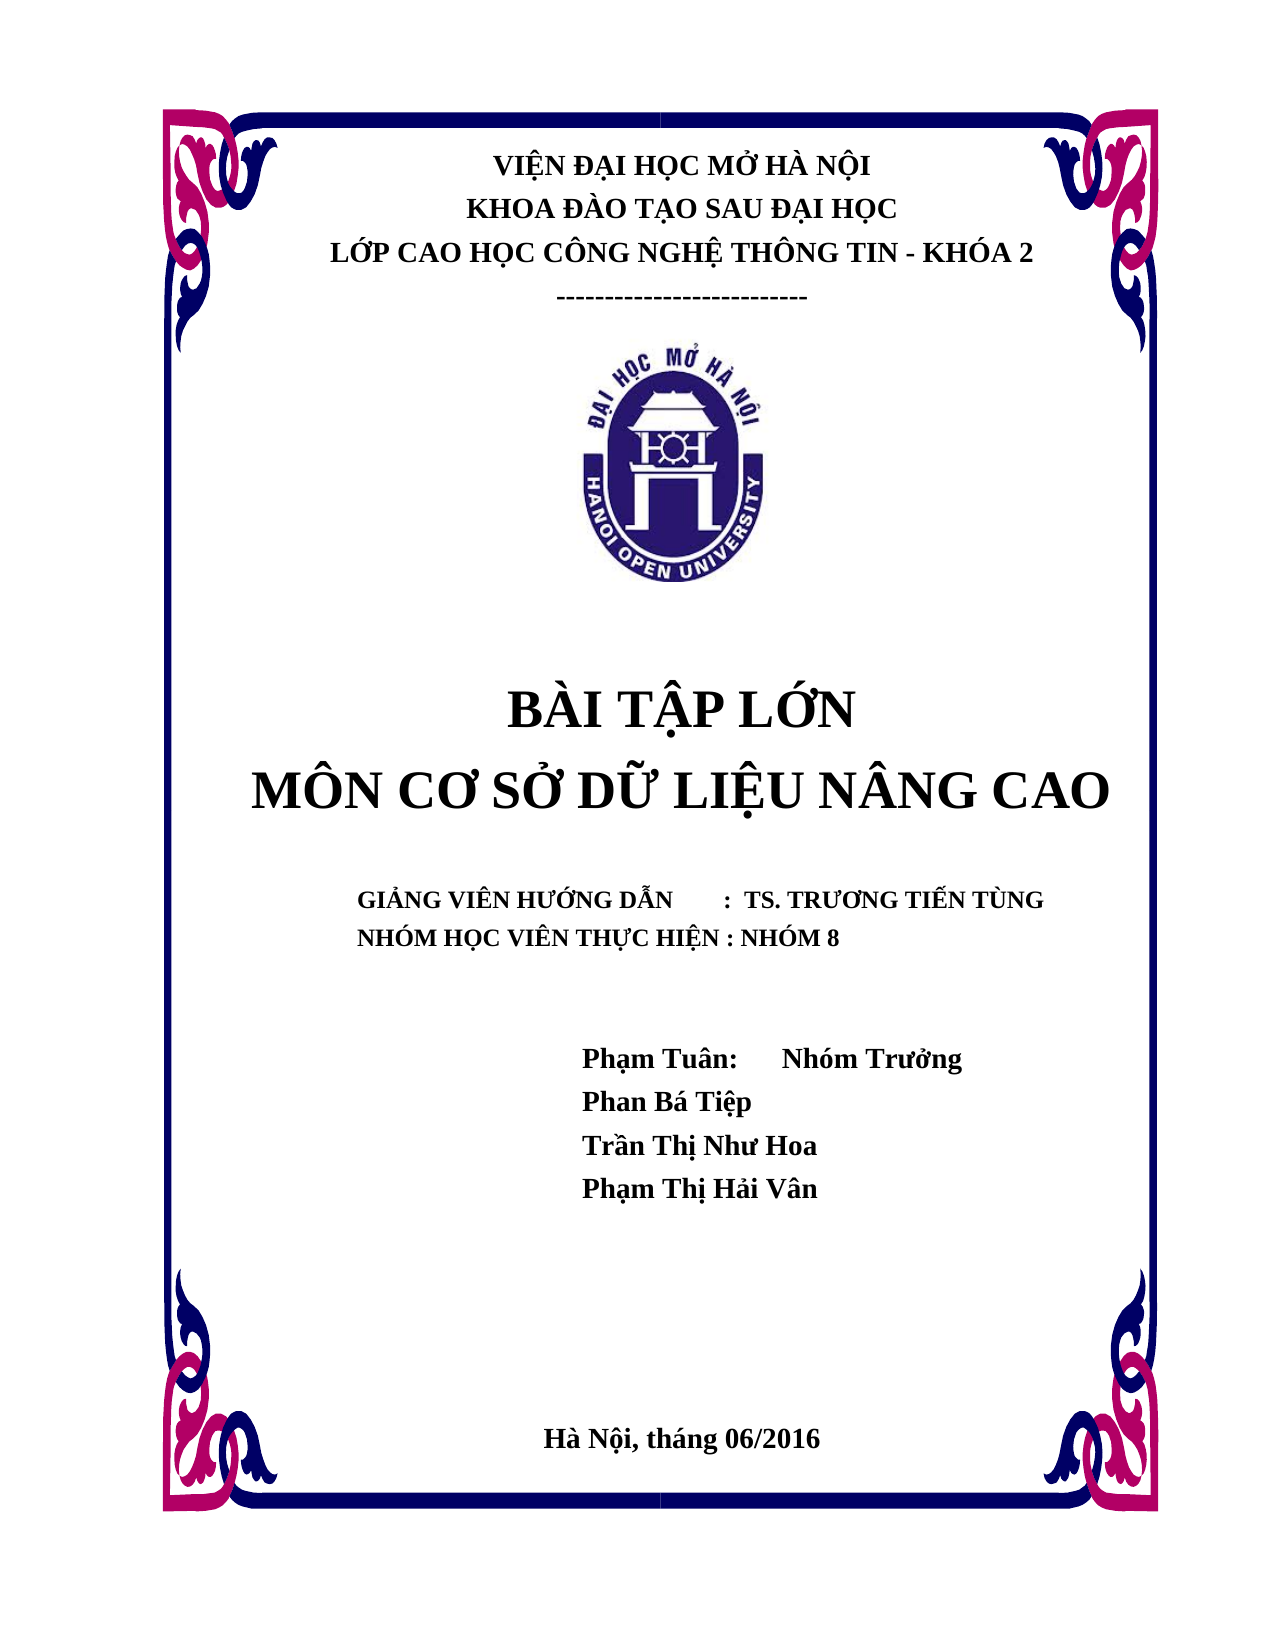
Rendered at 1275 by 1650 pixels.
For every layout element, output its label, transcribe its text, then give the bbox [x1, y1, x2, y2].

text NHÓM HỌC VIÊN THỰC HIỆN : NHÓM 8 [207, 923, 1157, 951]
text Hà Nội, tháng 06/2016 [207, 1422, 1157, 1455]
text LỚP CAO HỌC CÔNG NGHỆ THÔNG TIN - KHÓA 2 [207, 235, 1157, 268]
text KHOA ĐÀO TẠO SAU ĐẠI HỌC [207, 191, 1157, 225]
text BÀI TẬP LỚN [207, 677, 1157, 739]
picture [560, 321, 803, 582]
text Phạm Tuân: Nhóm Trưởng [207, 1041, 1157, 1074]
text Phạm Thị Hải Vân [207, 1171, 1157, 1205]
text Trần Thị Như Hoa [207, 1128, 1157, 1161]
text Phan Bá Tiệp [207, 1084, 1157, 1118]
text GIẢNG VIÊN HƯỚNG DẪN : TS. TRƯƠNG TIẾN TÙNG [207, 885, 1157, 914]
text MÔN CƠ SỞ DỮ LIỆU NÂNG CAO [207, 758, 1157, 820]
text VIỆN ĐẠI HỌC MỞ HÀ NỘI [207, 148, 1157, 181]
text -------------------------- [207, 278, 1157, 312]
